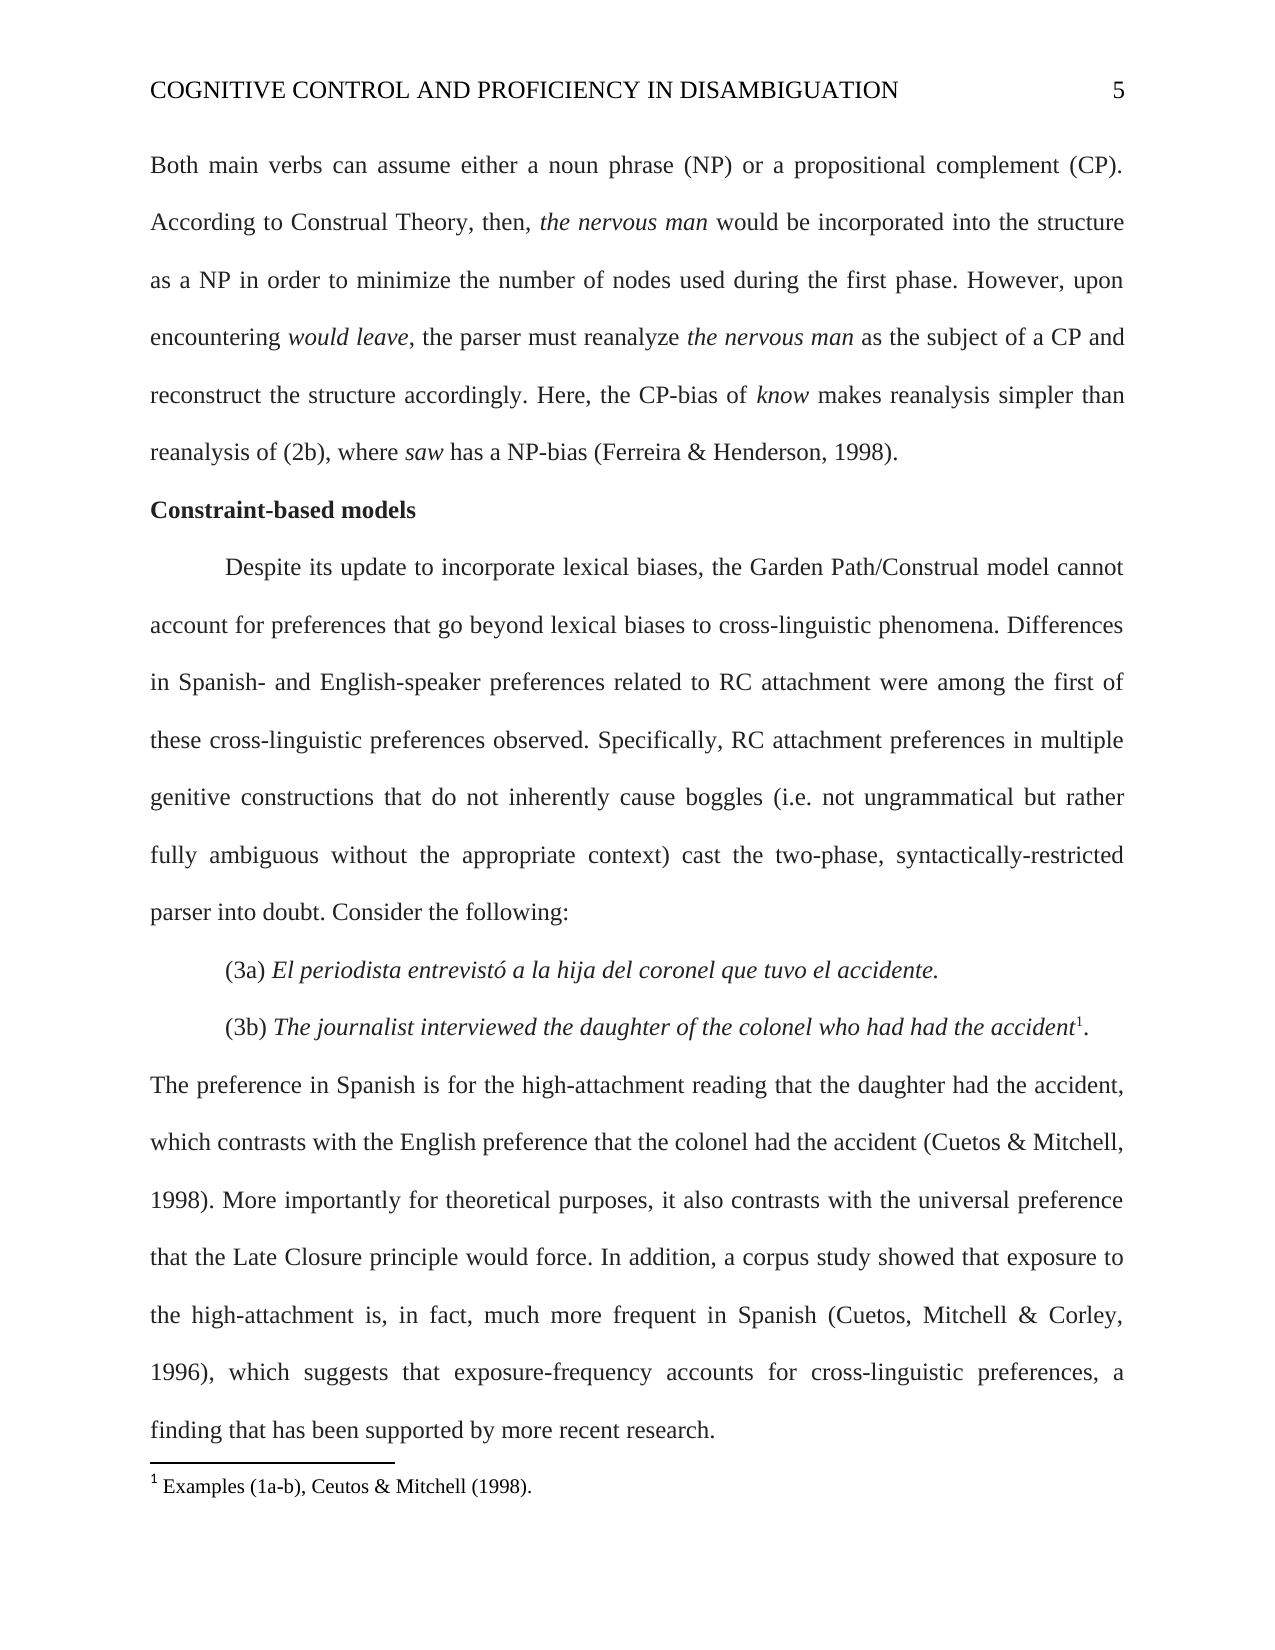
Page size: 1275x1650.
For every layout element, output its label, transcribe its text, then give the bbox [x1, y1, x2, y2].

text Constraint-based models [150, 495, 1125, 524]
text Despite its update to incorporate lexical biases, the Garden Path/Construal model cannot account for preferences that go beyond lexical biases to cross-linguistic phenomena. Differences in Spanish- and English-speaker preferences related to RC attachment were among the first of these cross-linguistic preferences observed. Specifically, RC attachment preferences in multiple genitive constructions that do not inherently cause boggles (i.e. not ungrammatical but rather fully ambiguous without the appropriate context) cast the two-phase, syntactically-restricted parser into doubt. Consider the following: [150, 552, 1125, 926]
text Both main verbs can assume either a noun phrase (NP) or a propositional complement (CP). According to Construal Theory, then, the nervous man would be incorporated into the structure as a NP in order to minimize the number of nodes used during the first phase. However, upon encountering would leave, the parser must reanalyze the nervous man as the subject of a CP and reconstruct the structure accordingly. Here, the CP-bias of know makes reanalysis simpler than reanalysis of (2b), where saw has a NP-bias (Ferreira & Henderson, 1998). [150, 150, 1125, 466]
text The preference in Spanish is for the high-attachment reading that the daughter had the accident, which contrasts with the English preference that the colonel had the accident (Cuetos & Mitchell, 1998). More importantly for theoretical purposes, it also contrasts with the universal preference that the Late Closure principle would force. In addition, a corpus study showed that exposure to the high-attachment is, in fact, much more frequent in Spanish (Cuetos, Mitchell & Corley, 1996), which suggests that exposure-frequency accounts for cross-linguistic preferences, a finding that has been supported by more recent research. [150, 1070, 1125, 1444]
text (3b) The journalist interviewed the daughter of the colonel who had had the accident. [225, 1012, 1125, 1041]
text (3a) El periodista entrevistó a la hija del coronel que tuvo el accidente. [150, 955, 1125, 984]
